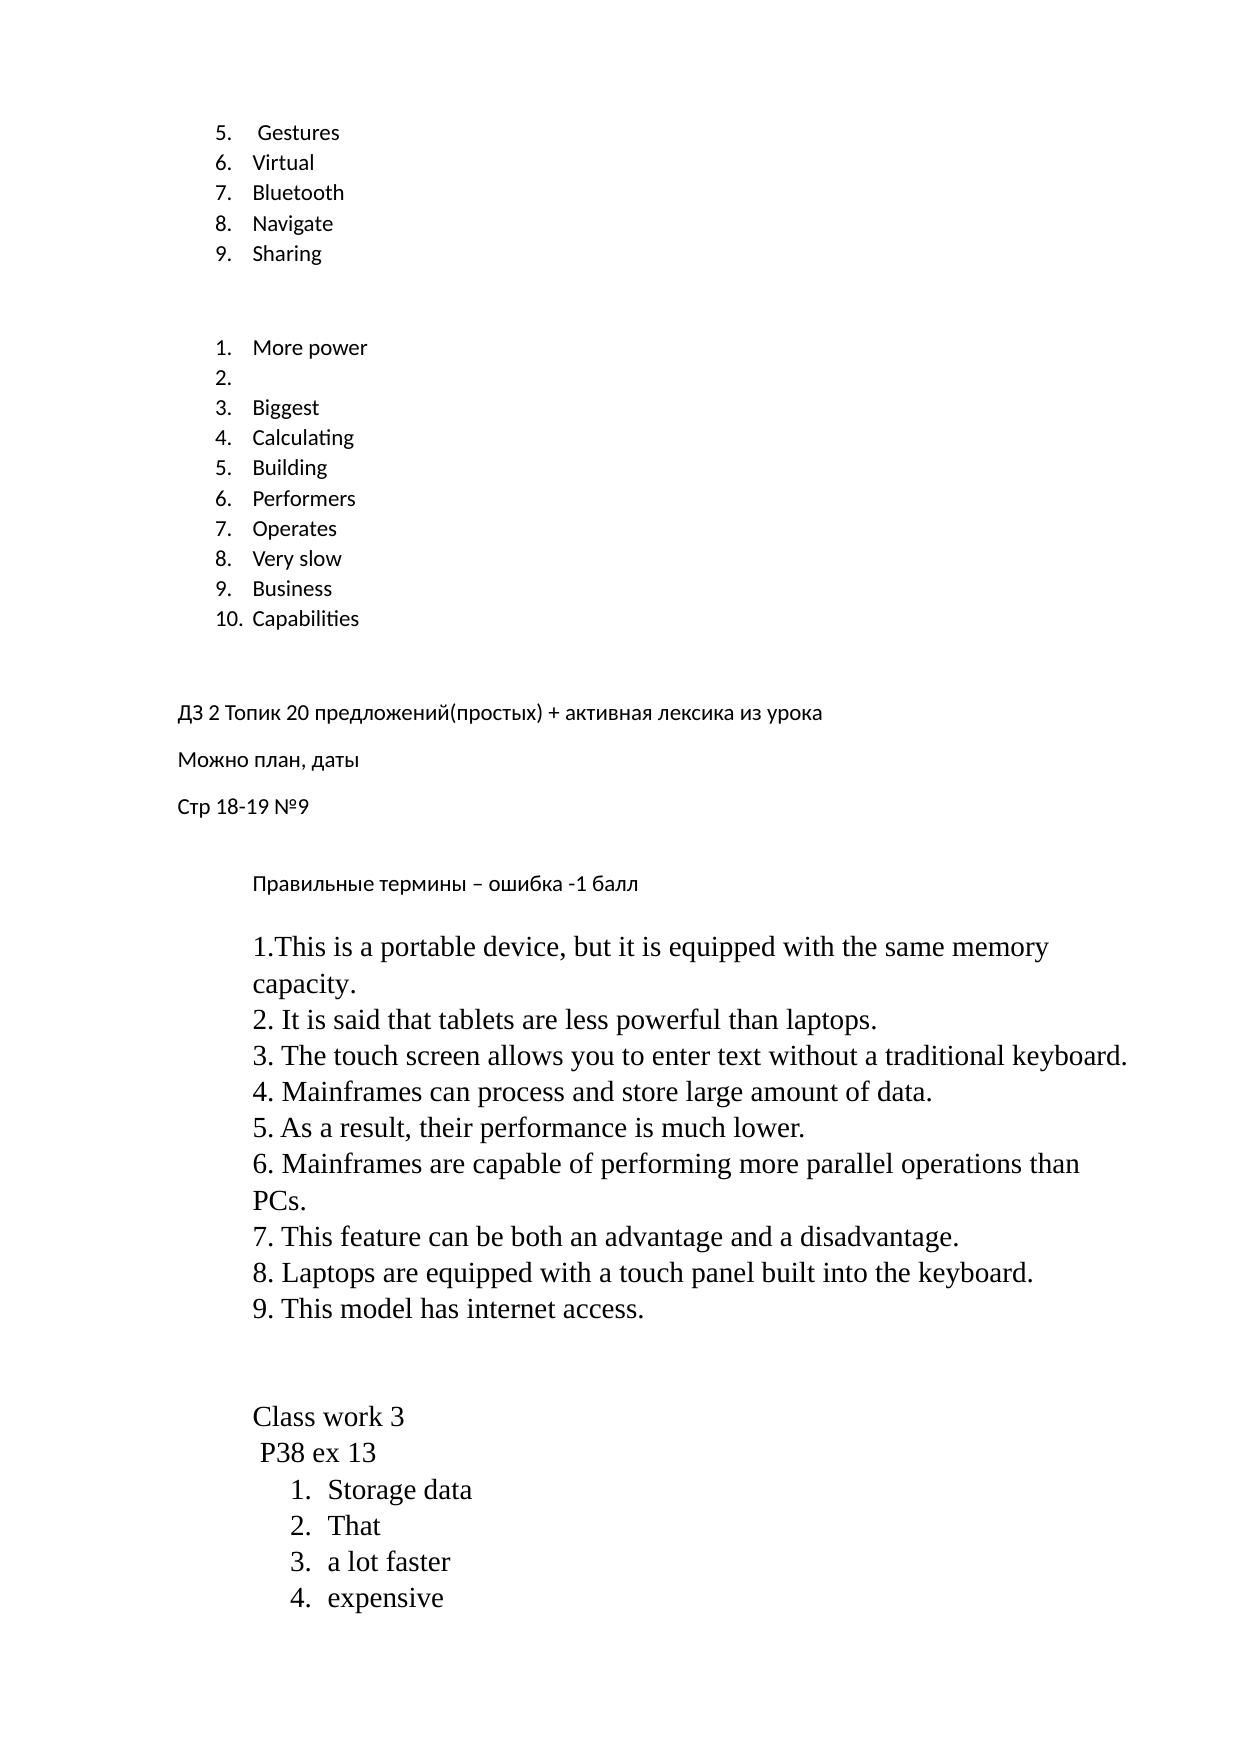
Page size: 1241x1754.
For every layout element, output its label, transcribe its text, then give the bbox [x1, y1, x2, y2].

list 6. Mainframes are capable of performing more parallel operations than [252, 1146, 1152, 1180]
list Building [215, 453, 1152, 482]
list Operates [215, 514, 1152, 542]
list 4. Mainframes can process and store large amount of data. [252, 1074, 1152, 1108]
list 7. This feature can be both an advantage and a disadvantage. [252, 1219, 1152, 1252]
list Performers [215, 484, 1152, 512]
list That [290, 1508, 1152, 1541]
list 8. Laptops are equipped with a touch panel built into the keyboard. [252, 1255, 1152, 1288]
list 5. As a result, their performance is much lower. [252, 1110, 1152, 1144]
list Class work 3 [252, 1399, 1152, 1433]
list Правильные термины – ошибка -1 балл [252, 869, 1152, 897]
list expensive [290, 1580, 1152, 1614]
text Стр 18-19 №9 [177, 792, 1152, 820]
list Virtual [215, 148, 1152, 176]
list Navigate [215, 209, 1152, 237]
list P38 ex 13 [252, 1436, 1152, 1469]
list 2. It is said that tablets are less powerful than laptops. [252, 1002, 1152, 1035]
list 1.This is a portable device, but it is equipped with the same memory capacity. [252, 929, 1152, 999]
list More power [215, 333, 1152, 361]
list Bluetooth [215, 178, 1152, 207]
text ДЗ 2 Топик 20 предложений(простых) + активная лексика из урока [177, 698, 1152, 726]
list 3. The touch screen allows you to enter text without a traditional keyboard. [252, 1038, 1152, 1072]
list 9. This model has internet access. [252, 1291, 1152, 1324]
text Можно план, даты [177, 745, 1152, 773]
list PCs. [252, 1183, 1152, 1216]
list a lot faster [290, 1544, 1152, 1578]
list Storage data [290, 1472, 1152, 1505]
list Capabilities [215, 604, 1152, 633]
list Business [215, 574, 1152, 602]
list Biggest [215, 393, 1152, 421]
list Very slow [215, 544, 1152, 572]
list Calculating [215, 423, 1152, 451]
list Gestures [215, 118, 1152, 146]
list Sharing [215, 239, 1152, 267]
